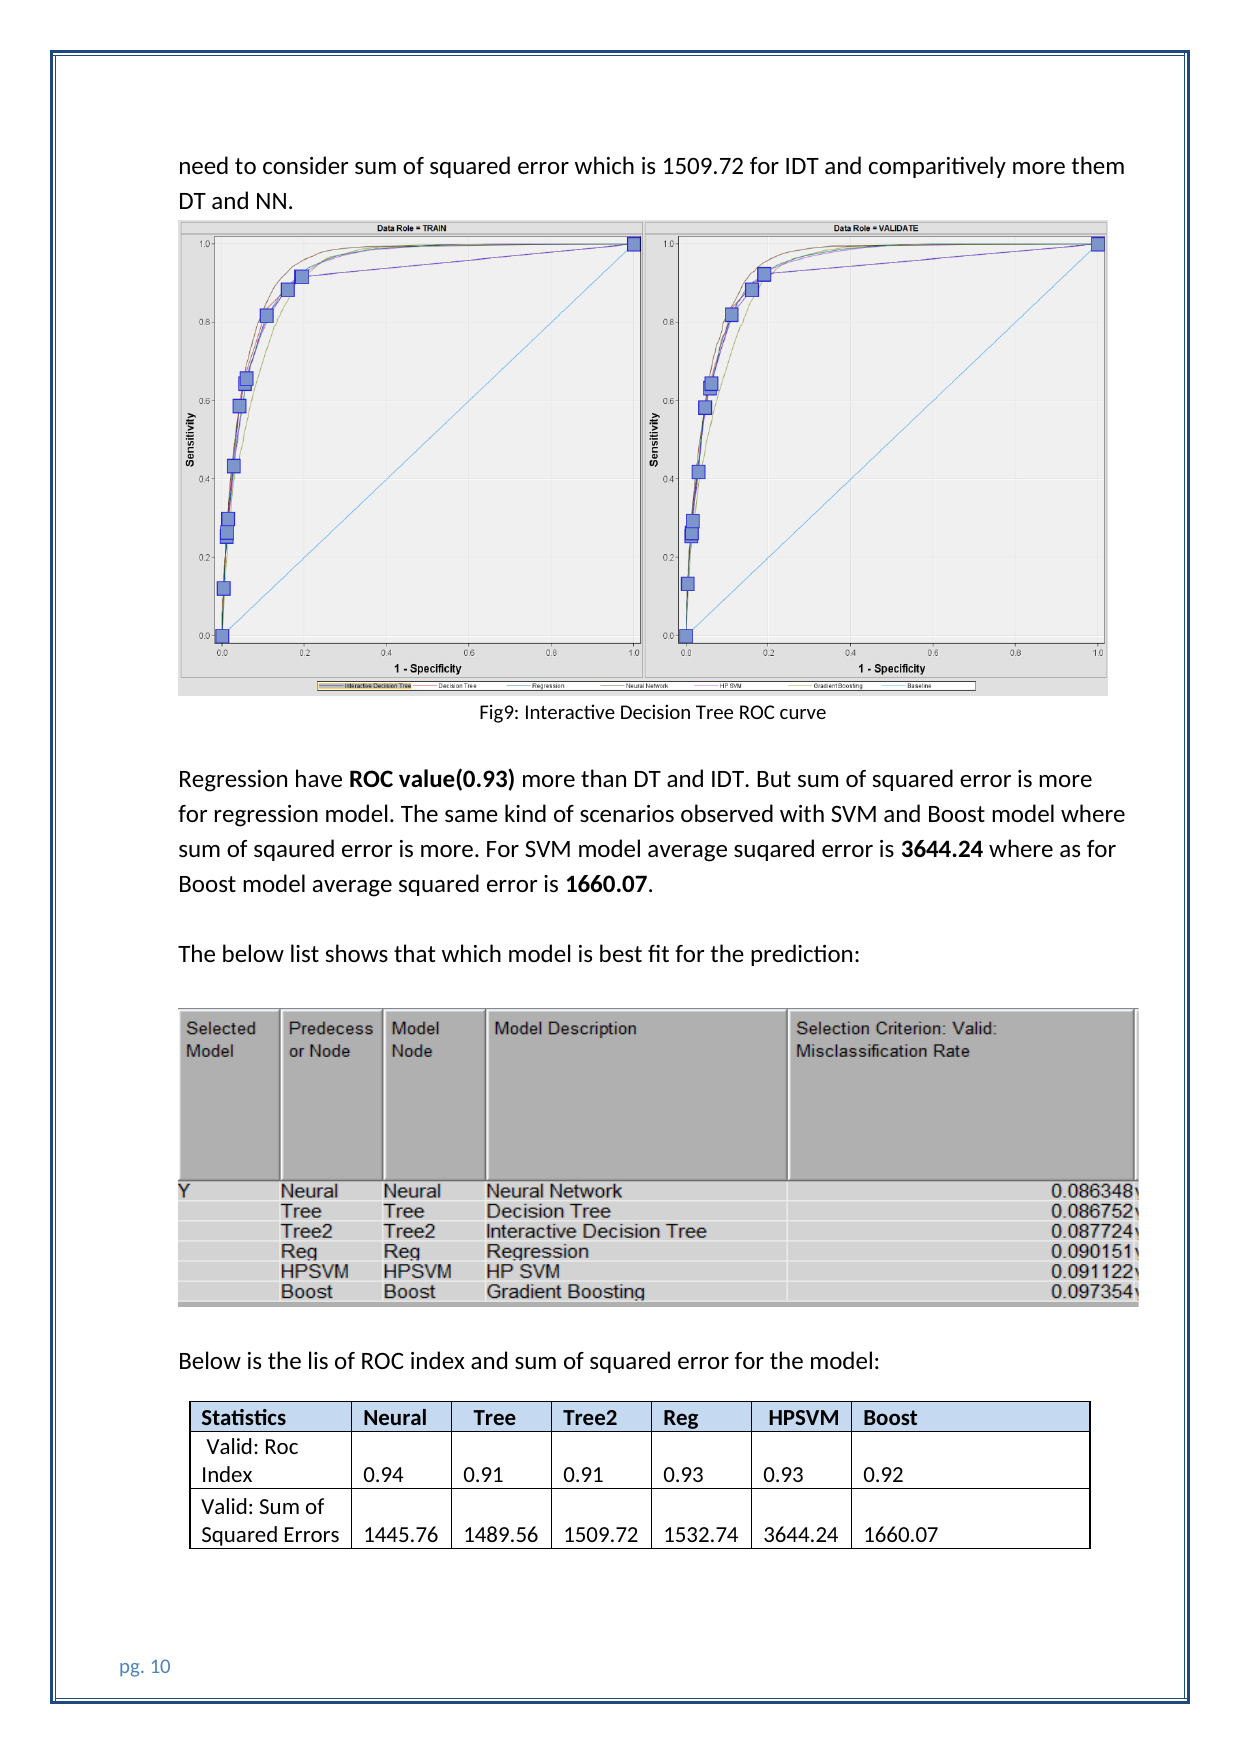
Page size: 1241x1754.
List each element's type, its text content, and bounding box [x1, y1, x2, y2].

table_cell 1445.76 [352, 1489, 451, 1548]
list Below is the lis of ROC index and sum of squared error for the model: [178, 1345, 1128, 1376]
table_cell Valid: Roc Index [191, 1432, 351, 1488]
table_header Tree2 [552, 1402, 651, 1431]
table_cell 0.92 [852, 1432, 1089, 1488]
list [178, 150, 1128, 216]
table_header Tree [452, 1402, 551, 1431]
table_header Statistics [191, 1402, 351, 1431]
table_header Reg [652, 1402, 751, 1431]
list Regression have ROC value(0.93) more than DT and IDT. But sum of squared error is more for regression model. The same kind of scenarios observed with SVM and Boost model where sum of sqaured error is more. For SVM model average suqared error is 3644.24 where as for Boost model average squared error is 1660.07. [178, 764, 1128, 899]
table_cell 0.93 [752, 1432, 851, 1488]
table_cell 0.91 [552, 1432, 651, 1488]
table_cell Valid: Sum of Squared Errors [191, 1489, 351, 1548]
picture [178, 220, 1109, 696]
picture [178, 1008, 1139, 1307]
list The below list shows that which model is best fit for the prediction: [178, 939, 1128, 969]
table_header HPSVM [752, 1402, 851, 1431]
table_cell 3644.24 [752, 1489, 851, 1548]
table_header Boost [852, 1402, 1089, 1431]
table_cell 1509.72 [552, 1489, 651, 1548]
table_cell 0.93 [652, 1432, 751, 1488]
table_cell 1532.74 [652, 1489, 751, 1548]
table_header Neural [352, 1402, 451, 1431]
table_cell 1489.56 [452, 1489, 551, 1548]
list Fig9: Interactive Decision Tree ROC curve [178, 699, 1128, 725]
table_cell 0.94 [352, 1432, 451, 1488]
table_cell 1660.07 [852, 1489, 1089, 1548]
table_cell 0.91 [452, 1432, 551, 1488]
